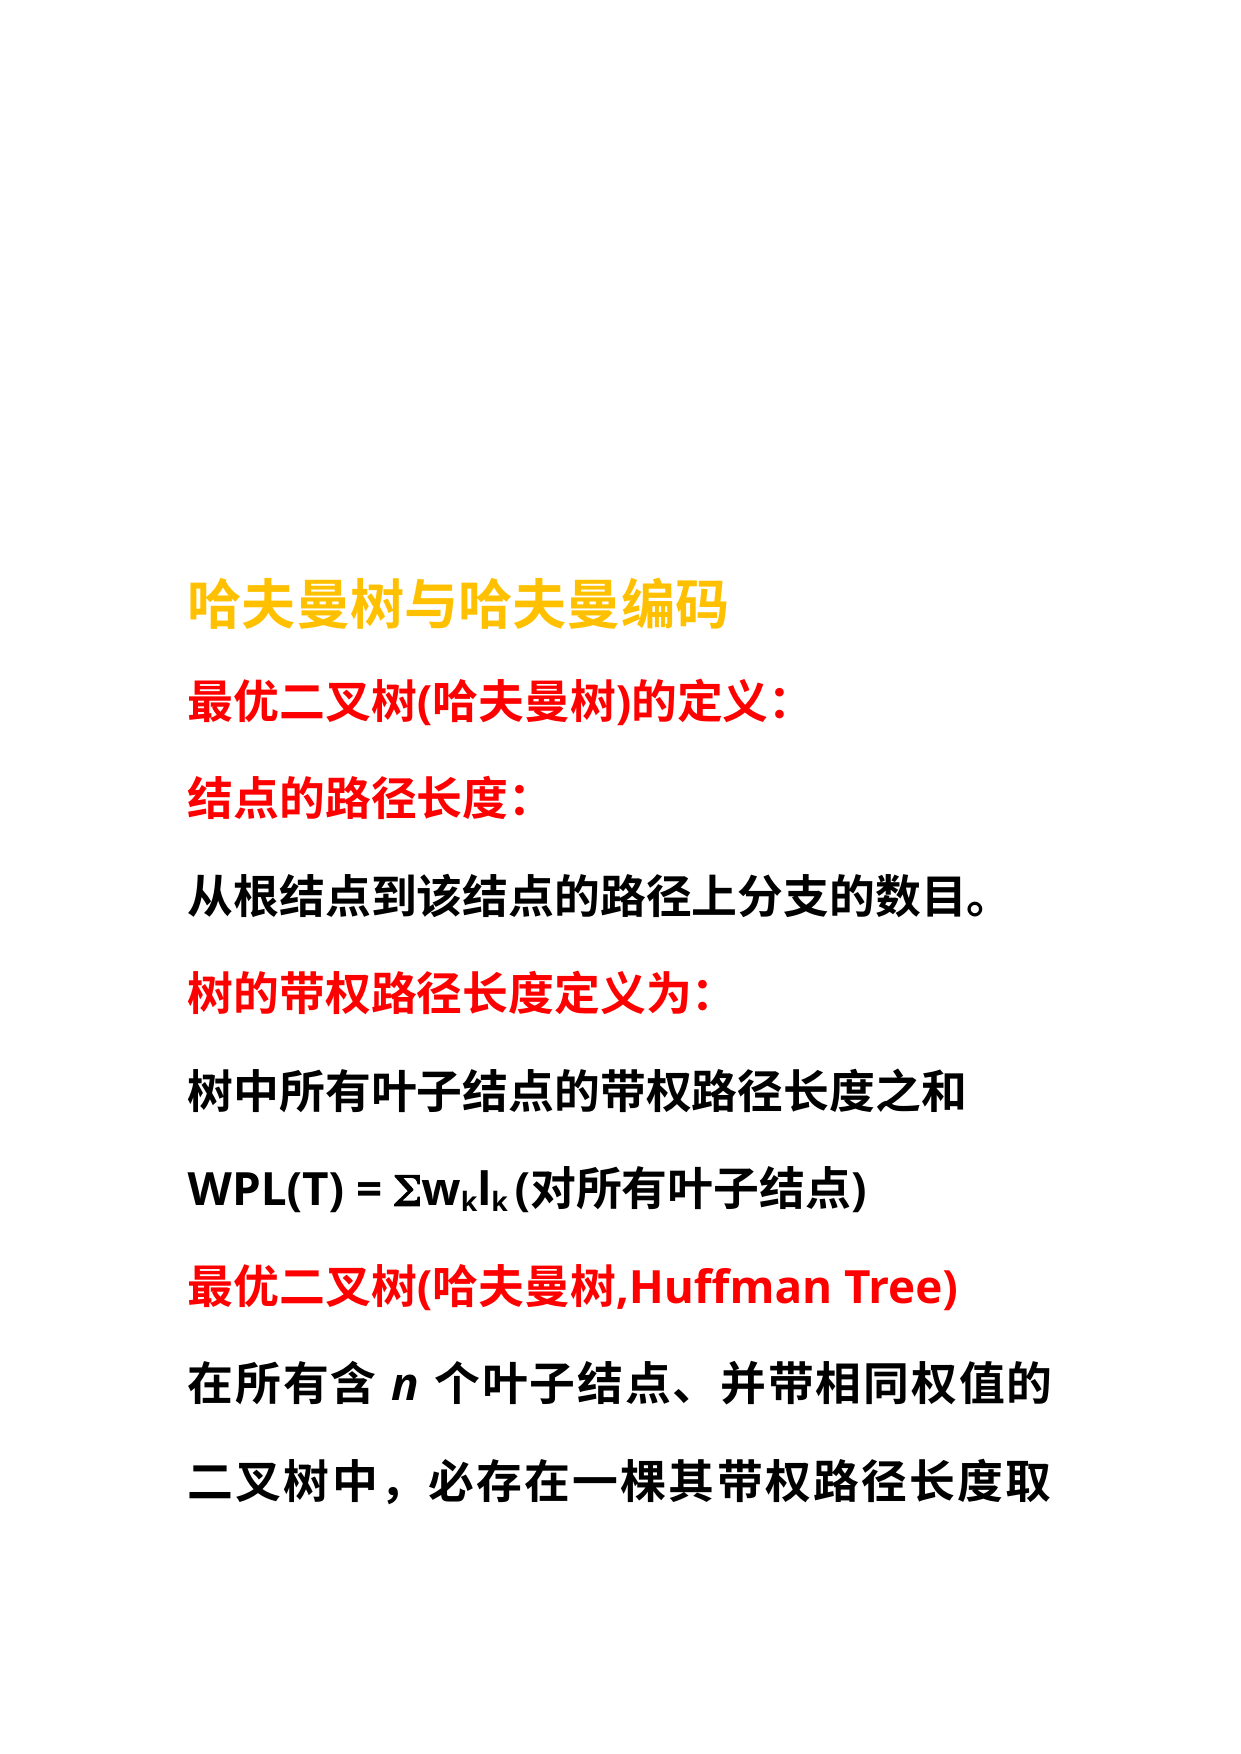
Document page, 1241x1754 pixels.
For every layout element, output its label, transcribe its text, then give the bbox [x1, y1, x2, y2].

text 结点的路径长度： [187, 747, 1053, 844]
text 从根结点到该结点的路径上分支的数目。 [187, 844, 1053, 942]
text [187, 1332, 1053, 1527]
text 最优二叉树(哈夫曼树)的定义： [187, 649, 1053, 747]
text 哈夫曼树与哈夫曼编码 [187, 552, 1053, 649]
text 树中所有叶子结点的带权路径长度之和 [187, 1039, 1053, 1137]
text WPL(T) = wklk (对所有叶子结点) [187, 1137, 1053, 1234]
text 树的带权路径长度定义为： [187, 942, 1053, 1039]
text 最优二叉树(哈夫曼树,Huffman Tree) [187, 1234, 1053, 1332]
